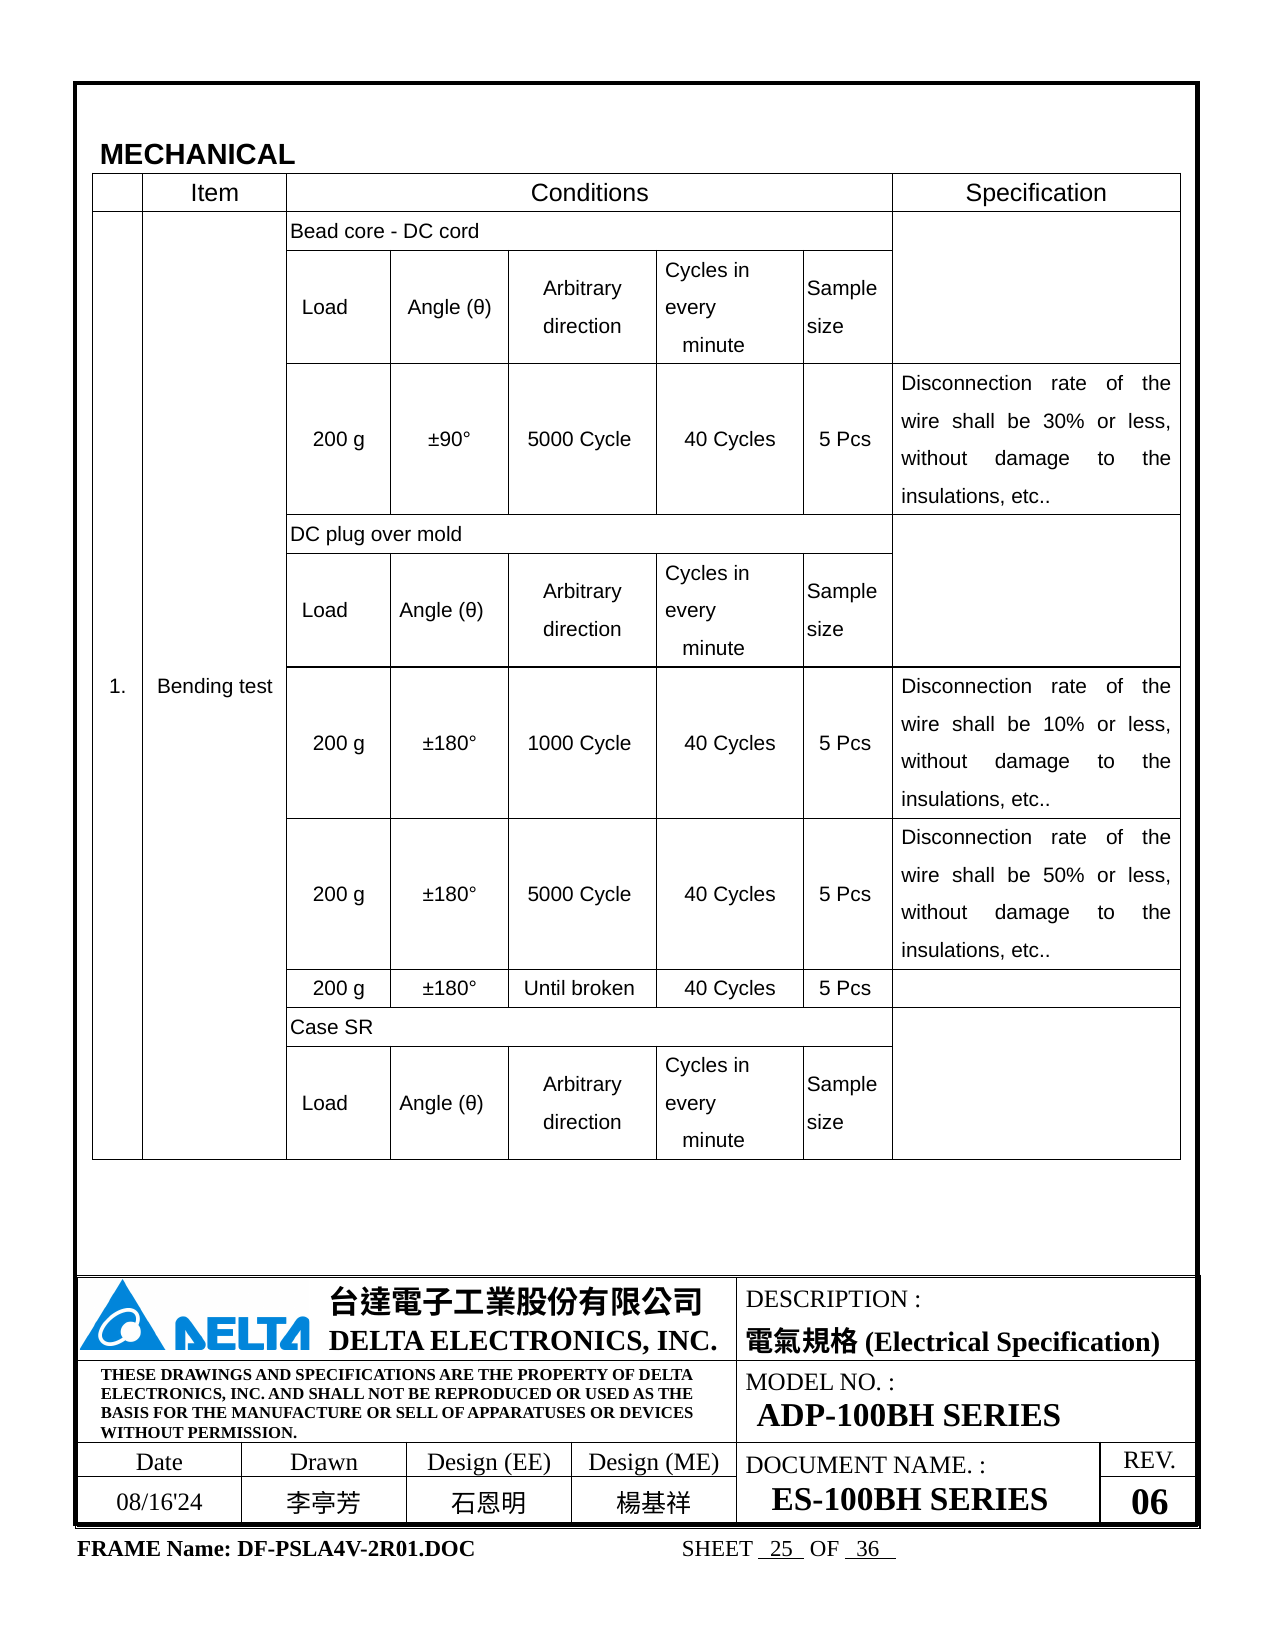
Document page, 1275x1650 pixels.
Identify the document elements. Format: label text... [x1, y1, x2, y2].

table_cell 5 Pcs [804, 970, 892, 1007]
table_cell Bead core - DC cord [287, 212, 892, 250]
table_cell Disconnection rate of the wire shall be 30% or less, without damage to the insulations, etc.. [893, 364, 1180, 514]
table_cell 200 g [287, 364, 390, 514]
table_cell ±180° [391, 819, 508, 968]
table_cell [893, 970, 1180, 1007]
table_cell 1000 Cycle [509, 668, 656, 817]
table_cell 40 Cycles [657, 819, 803, 968]
table_cell Disconnection rate of the wire shall be 50% or less, without damage to the insulations, etc.. [893, 819, 1180, 968]
table_cell Load [287, 1047, 390, 1159]
table_cell ±90° [391, 364, 508, 514]
table_cell 5 Pcs [804, 668, 892, 817]
table_cell 200 g [287, 668, 390, 817]
table_cell Bending test [143, 212, 286, 1159]
table_cell Cycles in every minute [657, 1047, 803, 1159]
table_cell 5000 Cycle [509, 364, 656, 514]
table_cell Arbitrary direction [509, 1047, 656, 1159]
table_cell 5 Pcs [804, 364, 892, 514]
table_cell Angle (θ) [391, 554, 508, 666]
table_cell Cycles in every minute [657, 554, 803, 666]
table_header Conditions [287, 174, 892, 211]
table_cell Until broken [509, 970, 656, 1007]
table_cell 40 Cycles [657, 970, 803, 1007]
table_cell [893, 515, 1180, 666]
table_cell Arbitrary direction [509, 251, 656, 363]
table_header [93, 174, 142, 211]
table_cell Disconnection rate of the wire shall be 10% or less, without damage to the insulations, etc.. [893, 668, 1180, 817]
table_cell [893, 212, 1180, 363]
table_cell 200 g [287, 970, 390, 1007]
table_cell DC plug over mold [287, 515, 892, 553]
text MECHANICAL [77, 135, 1198, 173]
table_cell Case SR [287, 1008, 892, 1046]
table_cell Angle (θ) [391, 251, 508, 363]
table_cell Load [287, 554, 390, 666]
table_cell Angle (θ) [391, 1047, 508, 1159]
table_cell 200 g [287, 819, 390, 968]
table_cell 5000 Cycle [509, 819, 656, 968]
table_cell Sample size [804, 251, 892, 363]
table_cell [893, 1008, 1180, 1159]
table_header Specification [893, 174, 1180, 211]
table_cell 5 Pcs [804, 819, 892, 968]
table_cell 40 Cycles [657, 668, 803, 817]
table_cell ±180° [391, 668, 508, 817]
table_cell 40 Cycles [657, 364, 803, 514]
picture [79, 1279, 310, 1350]
table_cell Sample size [804, 1047, 892, 1159]
table_cell ±180° [391, 970, 508, 1007]
table_header Item [143, 174, 286, 211]
table_cell 1. [93, 212, 142, 1159]
table_cell Sample size [804, 554, 892, 666]
table_cell Cycles in every minute [657, 251, 803, 363]
table_cell Arbitrary direction [509, 554, 656, 666]
table_cell Load [287, 251, 390, 363]
